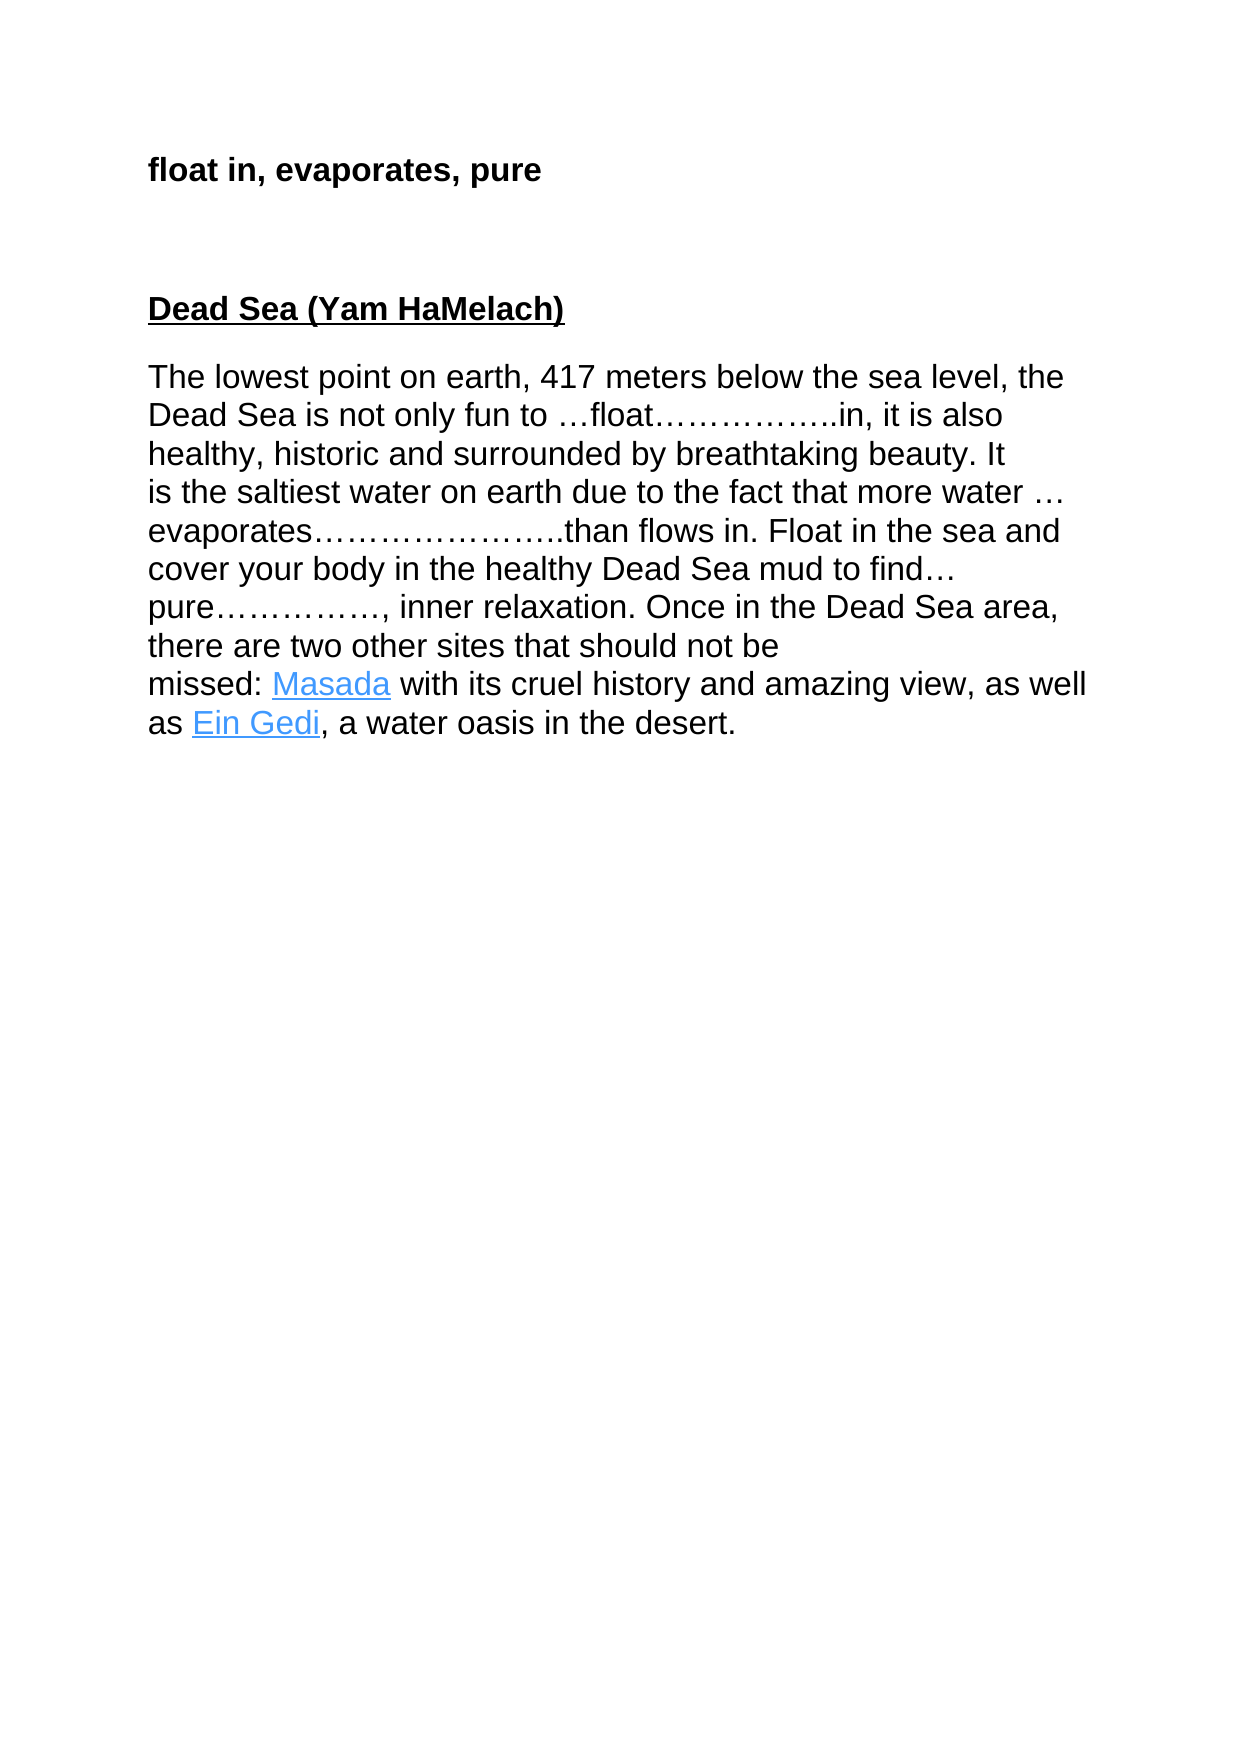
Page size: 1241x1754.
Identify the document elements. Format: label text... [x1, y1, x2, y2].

text The lowest point on earth, 417 meters below the sea level, the Dead Sea is not only fun to …float……………..in, it is also healthy, historic and surrounded by breathtaking beauty. It is the saltiest water on earth due to the fact that more water …evaporates…………………..than flows in. Float in the sea and cover your body in the healthy Dead Sea mud to find…pure……………, inner relaxation. Once in the Dead Sea area, there are two other sites that should not be missed: Masada with its cruel history and amazing view, as well as Ein Gedi, a water oasis in the desert. [148, 357, 1093, 741]
text Dead Sea (Yam HaMelach) [148, 287, 1093, 328]
text float in, evaporates, pure [148, 148, 1093, 188]
